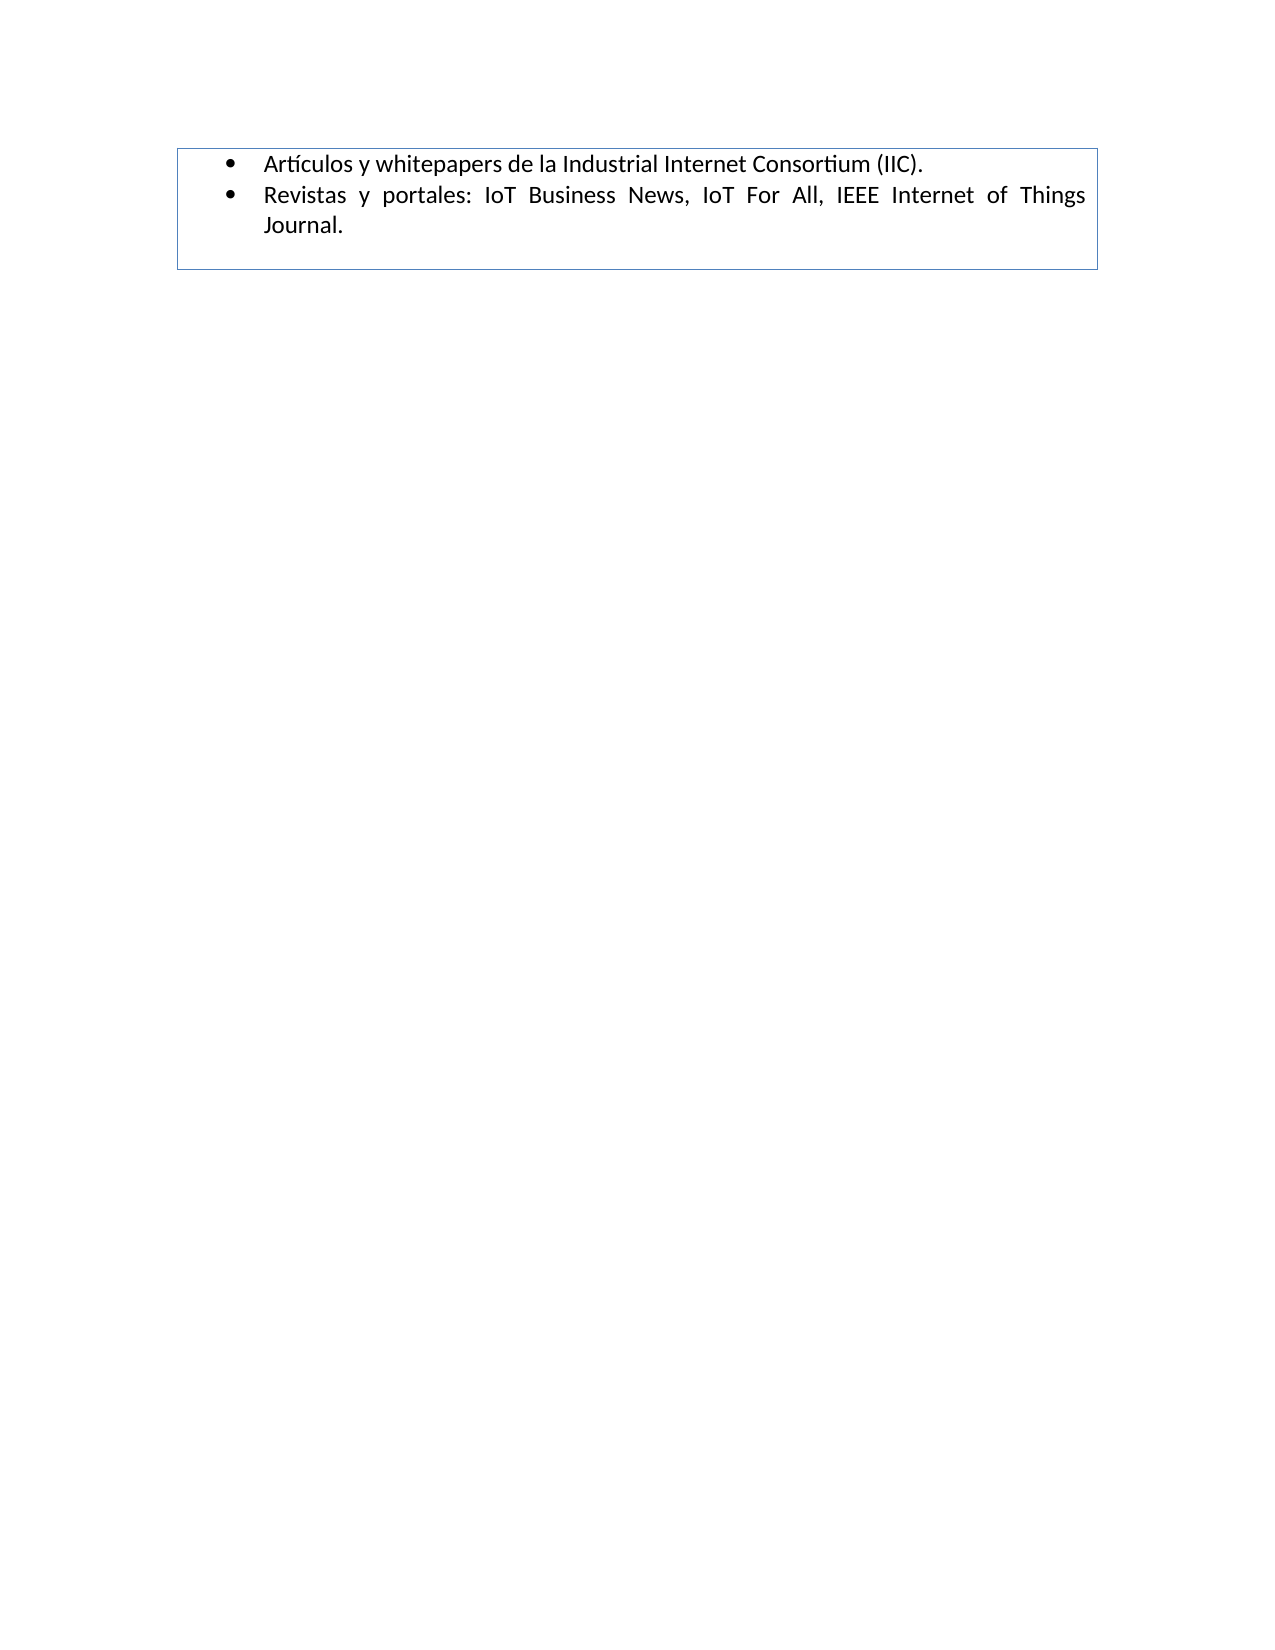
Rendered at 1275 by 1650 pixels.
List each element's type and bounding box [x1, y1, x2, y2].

table_cell [178, 149, 1097, 269]
